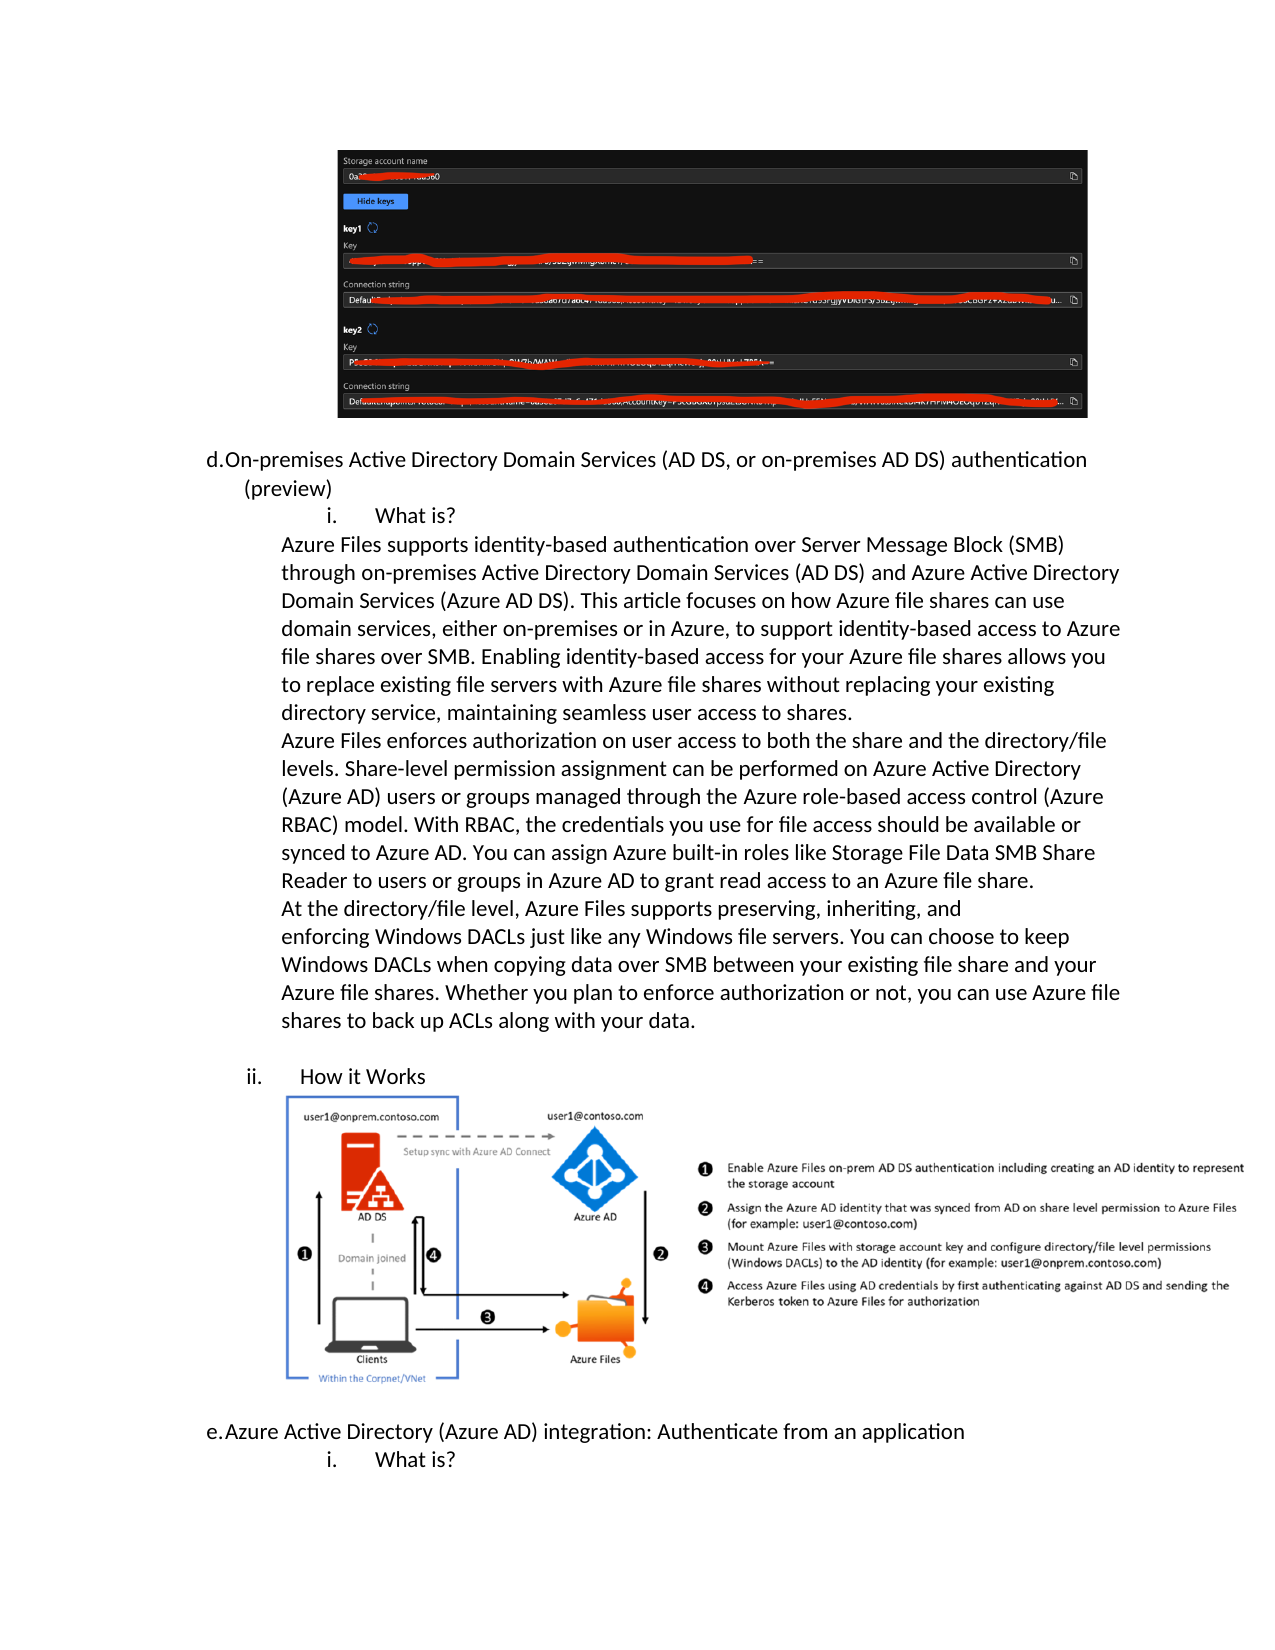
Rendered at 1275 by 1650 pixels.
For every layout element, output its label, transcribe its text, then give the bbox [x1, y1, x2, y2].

text Azure Files enforces authorization on user access to both the share and the directory/file levels. Share-level permission assignment can be performed on Azure Active Directory (Azure AD) users or groups managed through the Azure role-based access control (Azure RBAC) model. With RBAC, the credentials you use for file access should be available or synced to Azure AD. You can assign Azure built-in roles like Storage File Data SMB Share Reader to users or groups in Azure AD to grant read access to an Azure file share. [281, 726, 1125, 894]
list How it Works [262, 1062, 1125, 1090]
picture [337, 150, 1088, 418]
text Azure Files supports identity-based authentication over Server Message Block (SMB) through on-premises Active Directory Domain Services (AD DS) and Azure Active Directory Domain Services (Azure AD DS). This article focuses on how Azure file shares can use domain services, either on-premises or in Azure, to support identity-based access to Azure file shares over SMB. Enabling identity-based access for your Azure file shares allows you to replace existing file servers with Azure file shares without replacing your existing directory service, maintaining seamless user access to shares. [281, 530, 1125, 726]
list Azure Active Directory (Azure AD) integration: Authenticate from an application [206, 1417, 1125, 1445]
picture [281, 1090, 1257, 1390]
list What is? [337, 1445, 1125, 1473]
text At the directory/file level, Azure Files supports preserving, inheriting, and enforcing Windows DACLs just like any Windows file servers. You can choose to keep Windows DACLs when copying data over SMB between your existing file share and your Azure file shares. Whether you plan to enforce authorization or not, you can use Azure file shares to back up ACLs along with your data. [281, 894, 1125, 1062]
list What is? [337, 502, 1125, 530]
list On-premises Active Directory Domain Services (AD DS, or on-premises AD DS) authentication (preview) [206, 446, 1125, 502]
